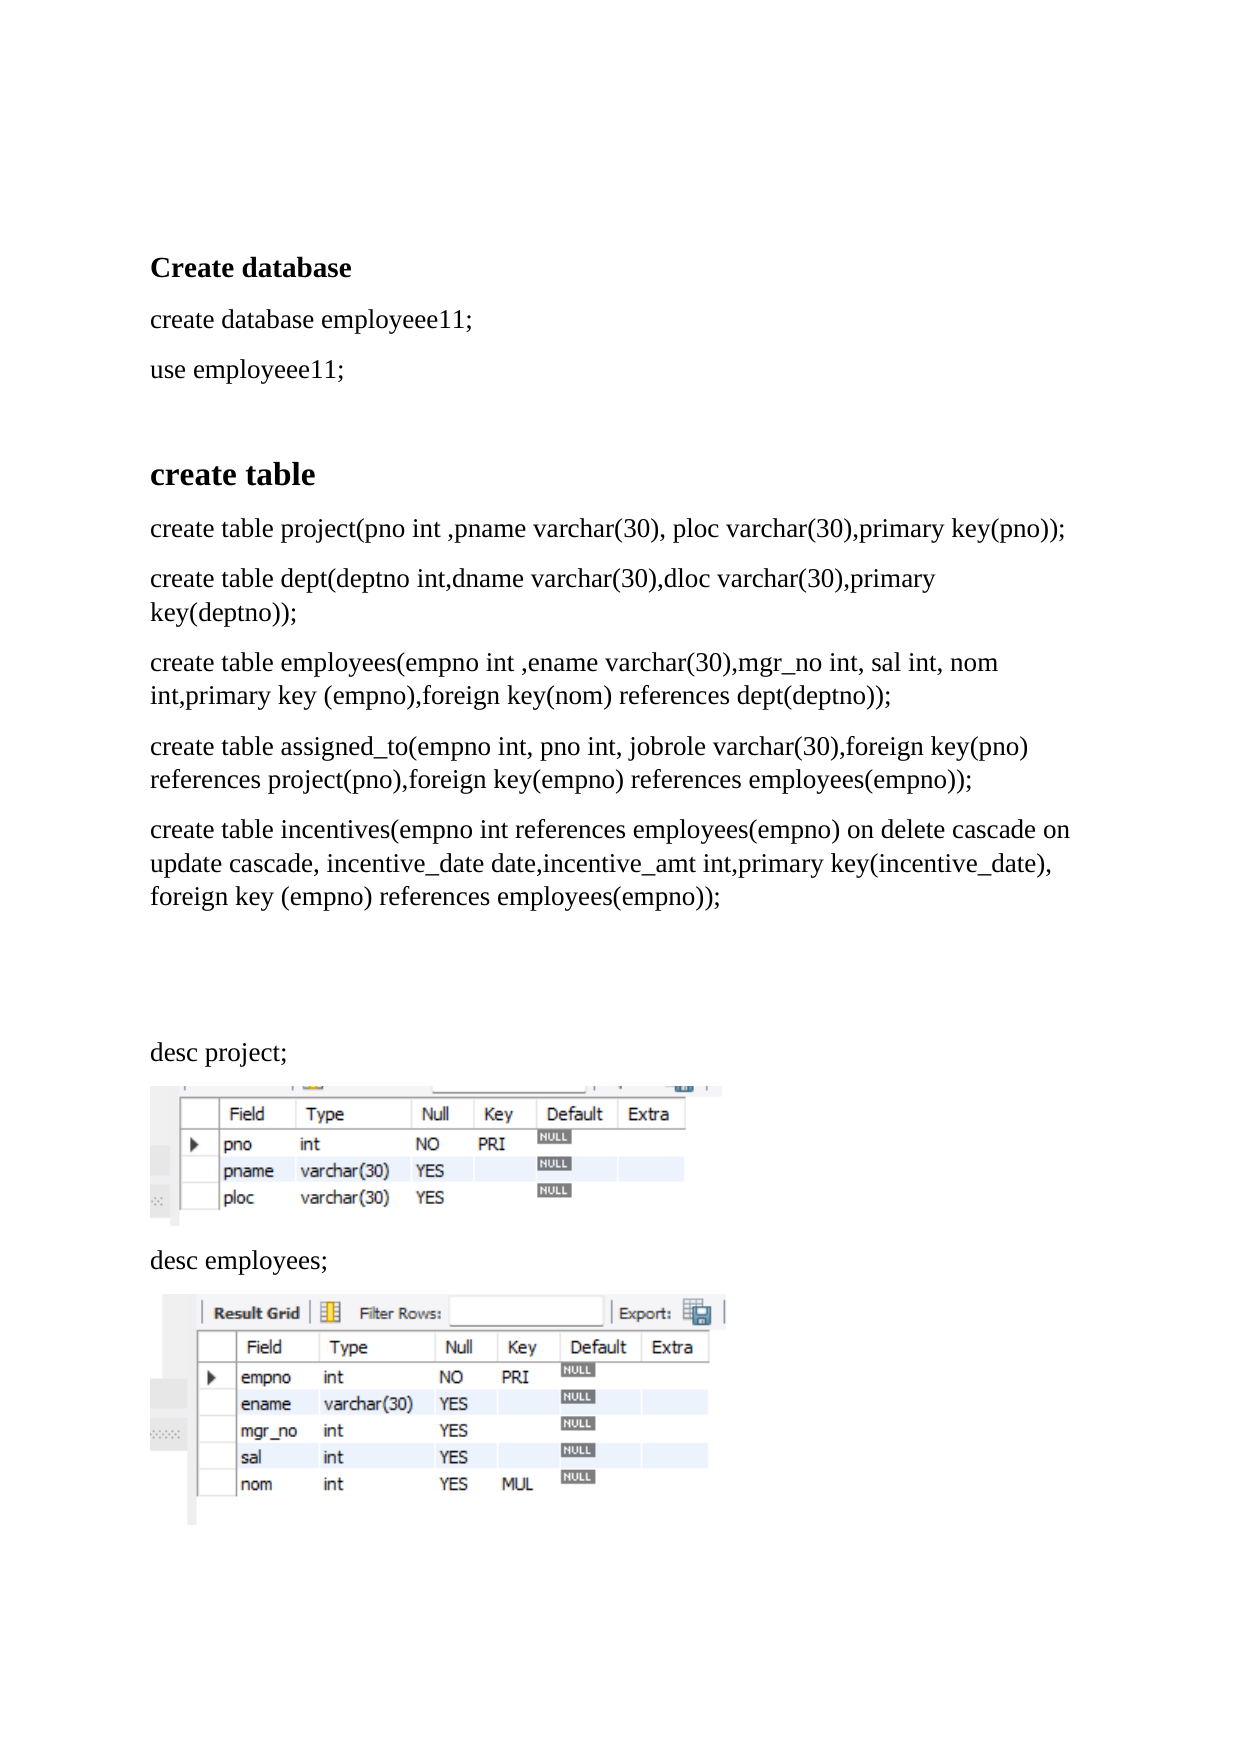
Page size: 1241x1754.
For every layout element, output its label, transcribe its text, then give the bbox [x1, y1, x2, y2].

text create table project(pno int ,pname varchar(30), ploc varchar(30),primary key(pno)); [150, 512, 1090, 543]
text create table assigned_to(empno int, pno int, jobrole varchar(30),foreign key(pno) references project(pno),foreign key(empno) references employees(empno)); [150, 729, 1090, 794]
text create table [150, 454, 1090, 492]
text Create database [150, 250, 1090, 284]
picture [150, 1086, 722, 1226]
picture [150, 1294, 727, 1525]
text use employeee11; [150, 353, 1090, 384]
text create table dept(deptno int,dname varchar(30),dloc varchar(30),primary key(deptno)); [150, 562, 1090, 627]
text create table incentives(empno int references employees(empno) on delete cascade on update cascade, incentive_date date,incentive_amt int,primary key(incentive_date), foreign key (empno) references employees(empno)); [150, 813, 1090, 912]
text desc employees; [150, 1244, 1090, 1276]
text desc project; [150, 1036, 1090, 1067]
text create table employees(empno int ,ename varchar(30),mgr_no int, sal int, nom int,primary key (empno),foreign key(nom) references dept(deptno)); [150, 646, 1090, 711]
text create database employeee11; [150, 303, 1090, 334]
